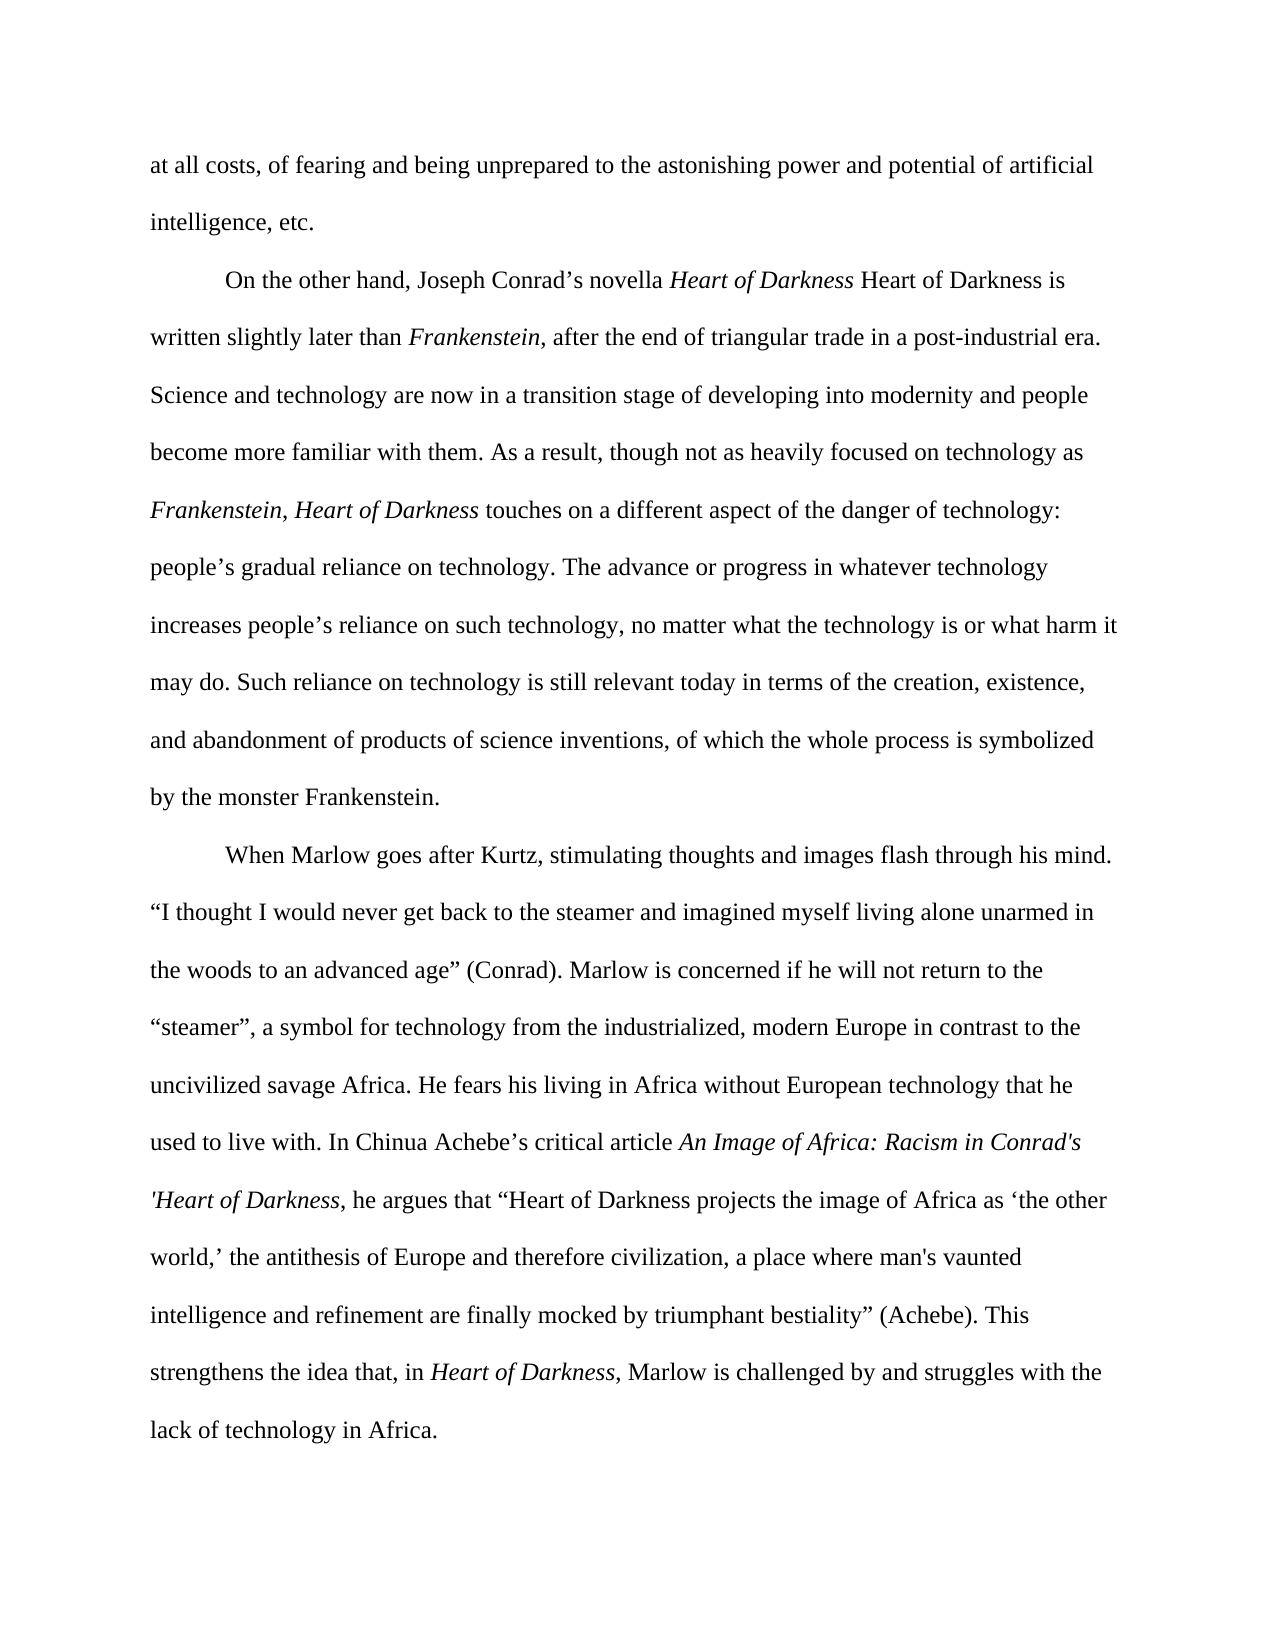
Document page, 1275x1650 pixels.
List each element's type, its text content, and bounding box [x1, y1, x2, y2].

text When Marlow goes after Kurtz, stimulating thoughts and images flash through his mind. “I thought I would never get back to the steamer and imagined myself living alone unarmed in the woods to an advanced age” (Conrad). Marlow is concerned if he will not return to the “steamer”, a symbol for technology from the industrialized, modern Europe in contrast to the uncivilized savage Africa. He fears his living in Africa without European technology that he used to live with. In Chinua Achebe’s critical article An Image of Africa: Racism in Conrad's 'Heart of Darkness, he argues that “Heart of Darkness projects the image of Africa as ‘the other world,’ the antithesis of Europe and therefore civilization, a place where man's vaunted intelligence and refinement are finally mocked by triumphant bestiality” (Achebe). This strengthens the idea that, in Heart of Darkness, Marlow is challenged by and struggles with the lack of technology in Africa. [150, 840, 1125, 1444]
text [150, 150, 1125, 236]
text On the other hand, Joseph Conrad’s novella Heart of Darkness Heart of Darkness is written slightly later than Frankenstein, after the end of triangular trade in a post-industrial era. Science and technology are now in a transition stage of developing into modernity and people become more familiar with them. As a result, though not as heavily focused on technology as Frankenstein, Heart of Darkness touches on a different aspect of the danger of technology: people’s gradual reliance on technology. The advance or progress in whatever technology increases people’s reliance on such technology, no matter what the technology is or what harm it may do. Such reliance on technology is still relevant today in terms of the creation, existence, and abandonment of products of science inventions, of which the whole process is symbolized by the monster Frankenstein. [150, 265, 1125, 811]
